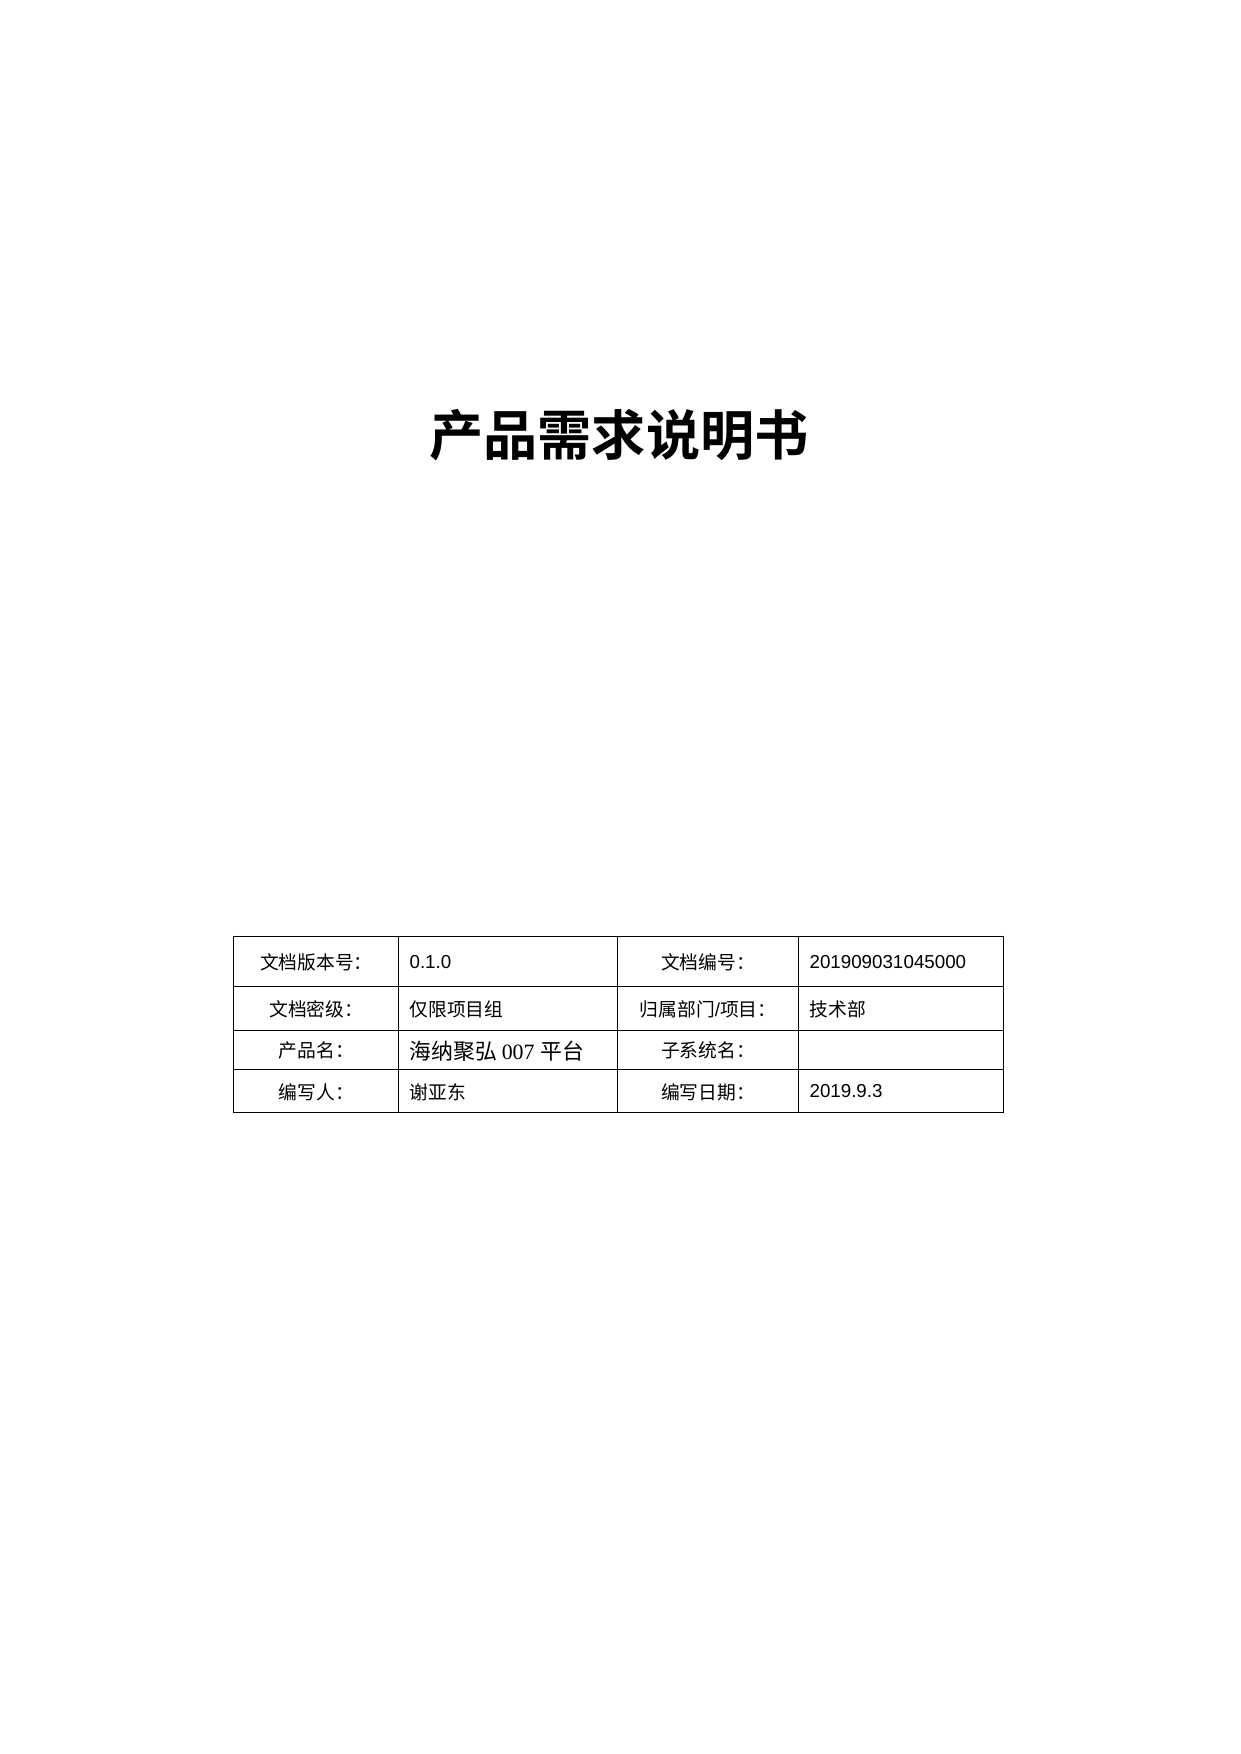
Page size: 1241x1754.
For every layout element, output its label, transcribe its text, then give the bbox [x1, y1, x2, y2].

table_cell 产品名： [234, 1031, 398, 1069]
table_cell 仅限项目组 [399, 987, 617, 1029]
table_cell 编写日期： [618, 1070, 798, 1112]
table_cell 编写人： [234, 1070, 398, 1112]
table_cell [799, 1031, 1003, 1069]
table_cell 2019.9.3 [799, 1070, 1003, 1112]
table_cell 归属部门/项目： [618, 987, 798, 1029]
table_cell 海纳聚弘 007 平台 [399, 1031, 617, 1069]
table_cell 文档密级： [234, 987, 398, 1029]
text 产品需求说明书 [131, 383, 1106, 481]
table_cell 技术部 [799, 987, 1003, 1029]
table_header 0.1.0 [399, 937, 617, 986]
table_header 文档编号： [618, 937, 798, 986]
table_cell 子系统名： [618, 1031, 798, 1069]
table_cell 谢亚东 [399, 1070, 617, 1112]
table_header 201909031045000 [799, 937, 1003, 986]
table_header 文档版本号： [234, 937, 398, 986]
